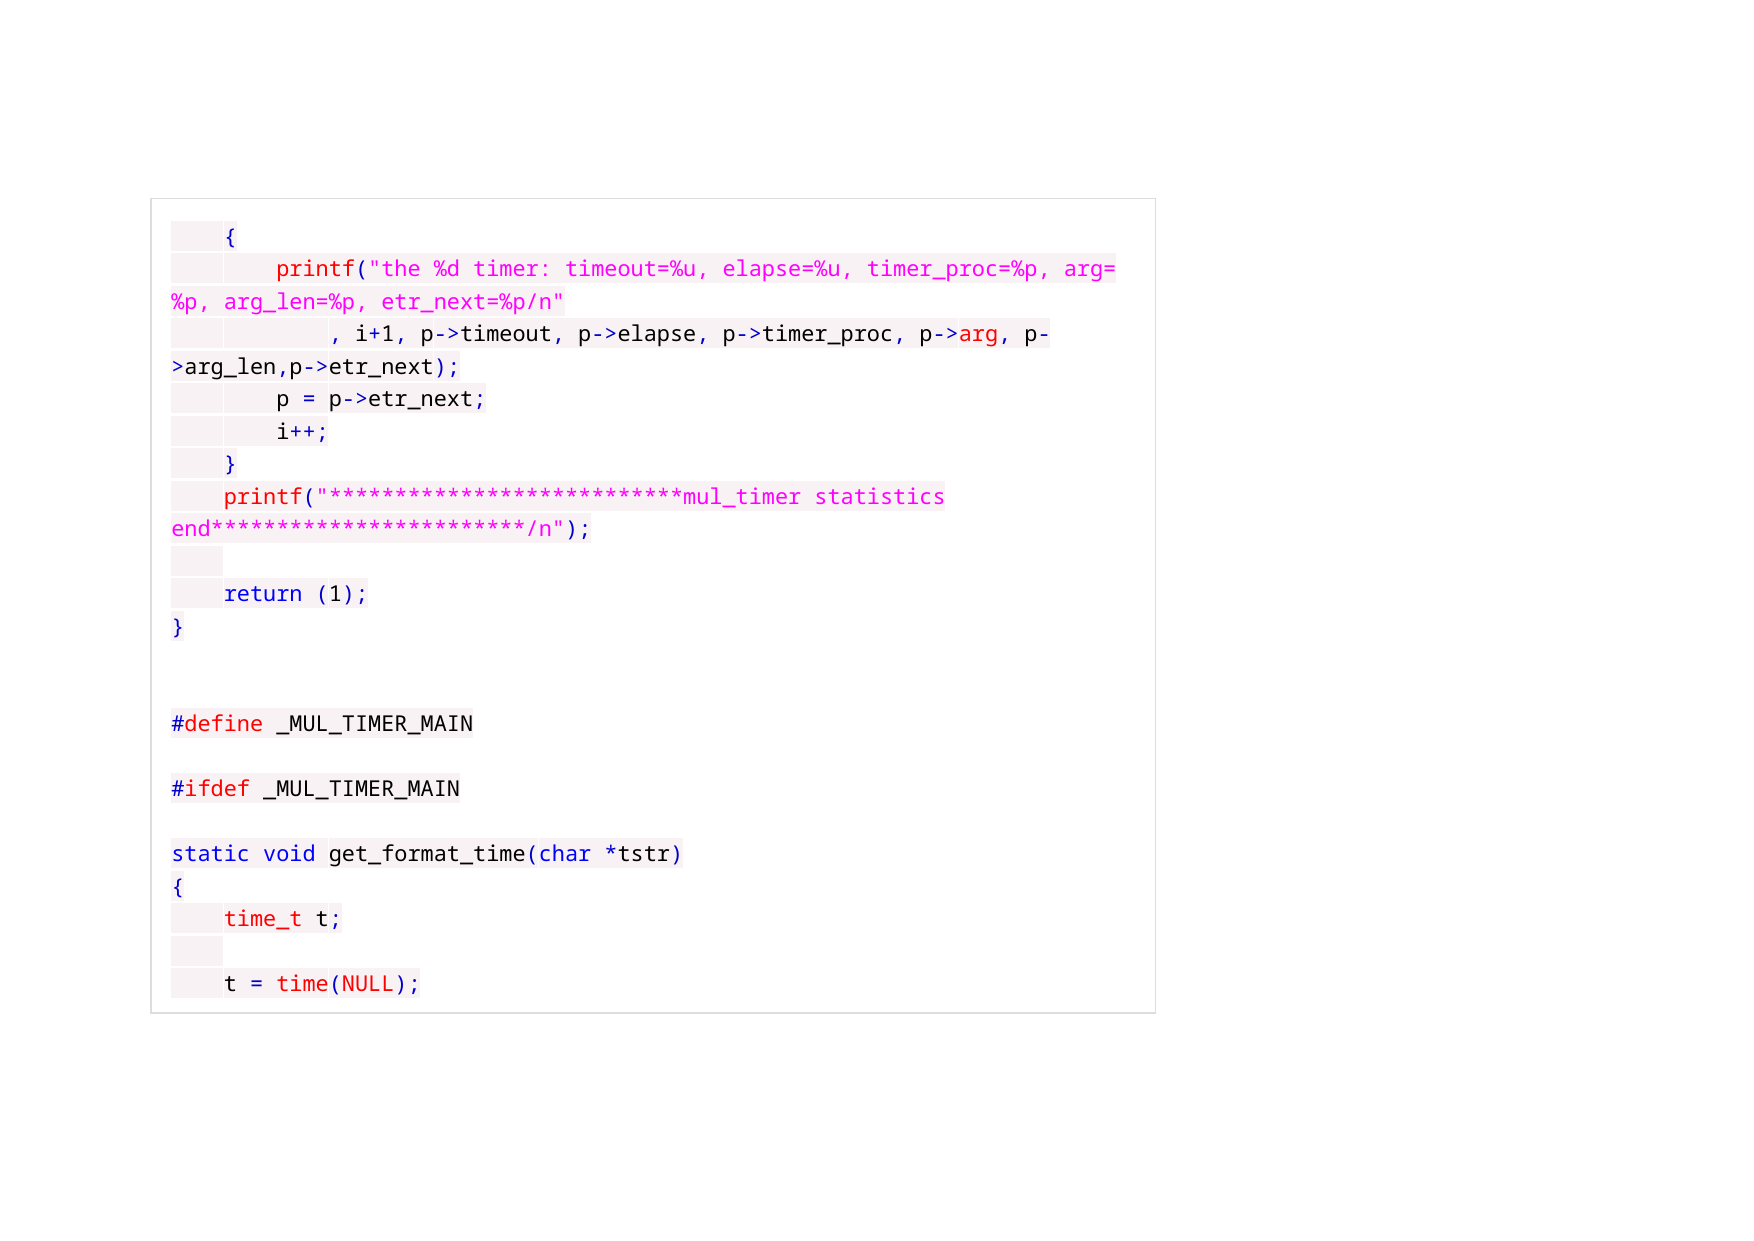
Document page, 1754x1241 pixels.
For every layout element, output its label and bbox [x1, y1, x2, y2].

table_header [152, 199, 1155, 1012]
